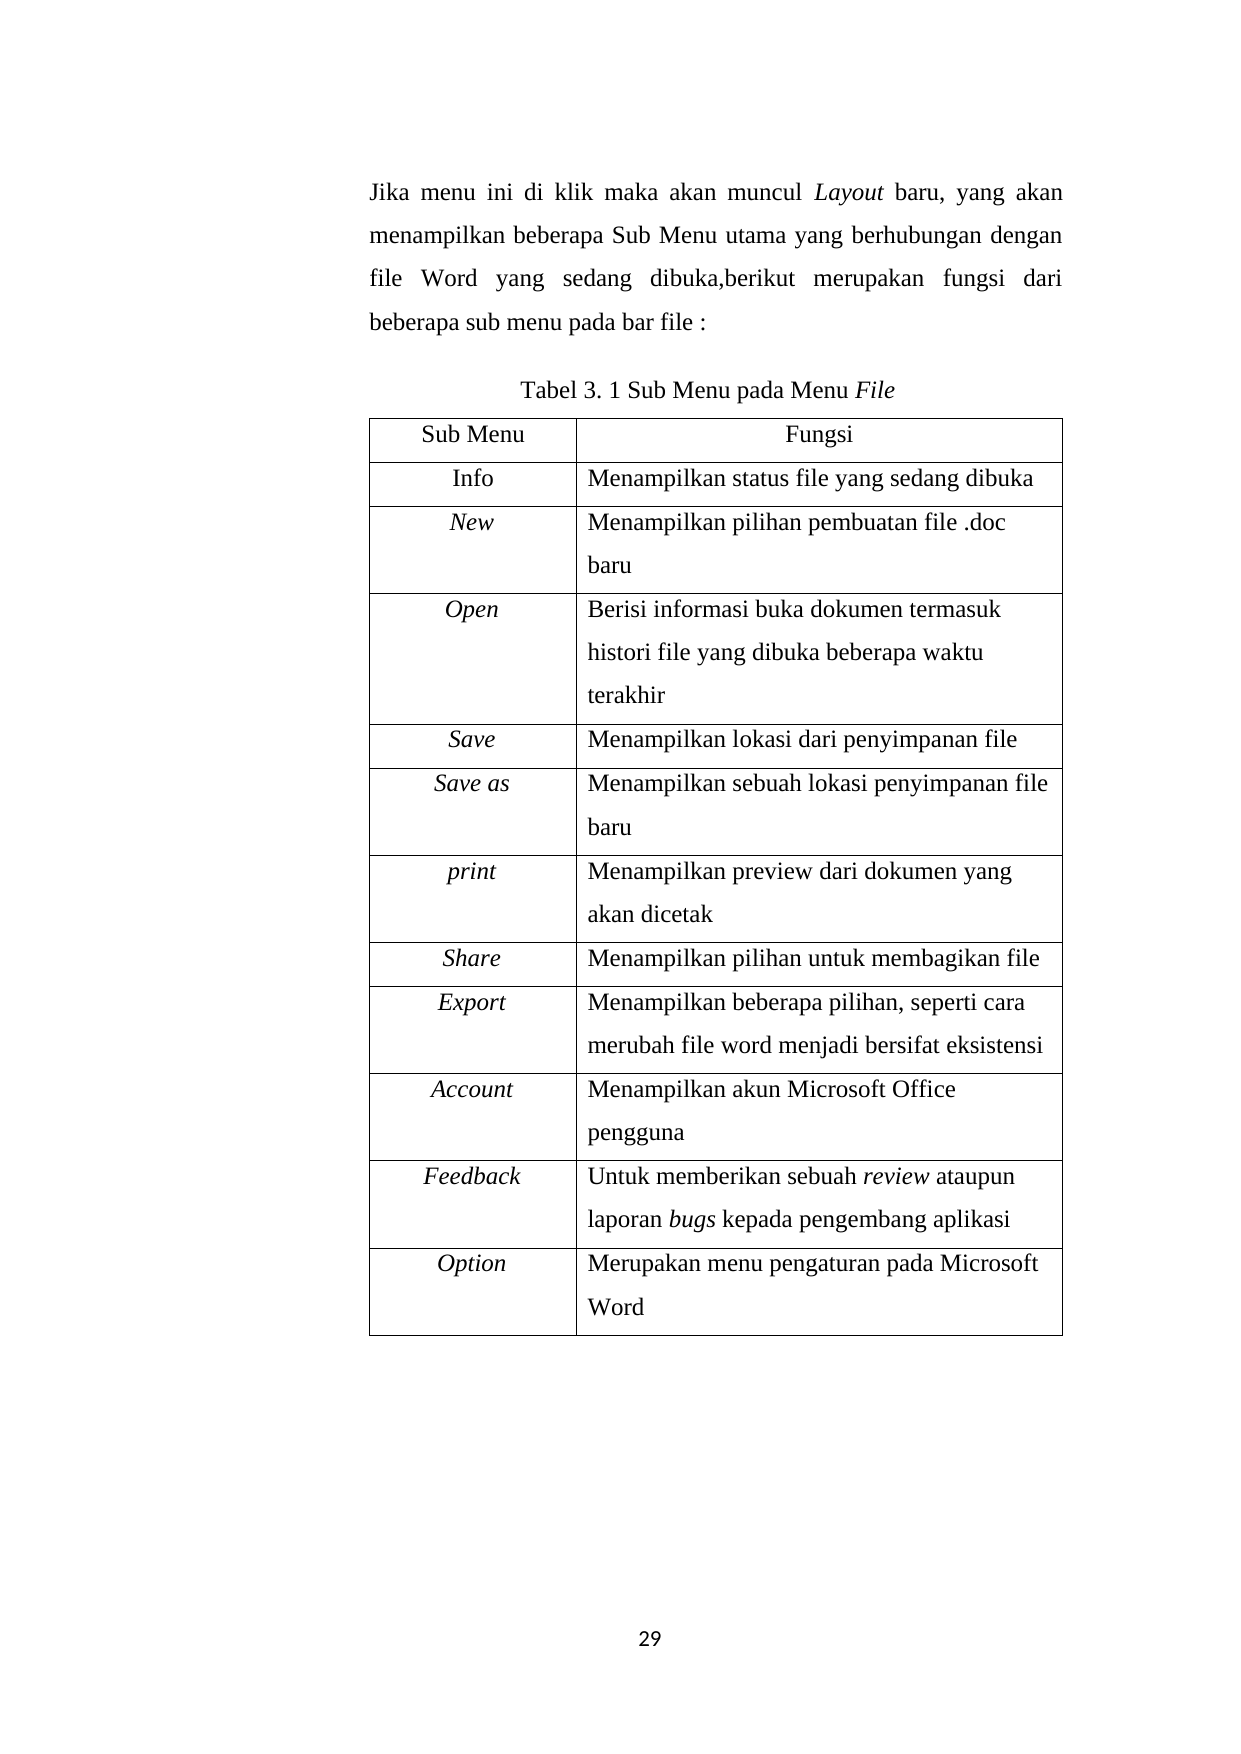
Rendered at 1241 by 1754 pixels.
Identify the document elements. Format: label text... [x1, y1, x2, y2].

table_cell Save as [370, 769, 576, 855]
table_header Sub Menu [370, 419, 576, 462]
table_header Fungsi [577, 419, 1062, 462]
table_cell Open [370, 594, 576, 723]
table_cell Menampilkan lokasi dari penyimpanan file [577, 725, 1062, 767]
table_cell Menampilkan preview dari dokumen yang akan dicetak [577, 856, 1062, 942]
table_cell Berisi informasi buka dokumen termasuk histori file yang dibuka beberapa waktu terakhir [577, 594, 1062, 723]
table_cell Info [370, 463, 576, 506]
table_cell Menampilkan pilihan pembuatan file .doc baru [577, 507, 1062, 593]
table_cell Feedback [370, 1161, 576, 1247]
table_cell Option [370, 1249, 576, 1335]
table_cell Menampilkan sebuah lokasi penyimpanan file baru [577, 769, 1062, 855]
table_cell Share [370, 943, 576, 986]
table_cell Save [370, 725, 576, 767]
text Tabel 3. 1 Sub Menu pada Menu File [354, 375, 1063, 403]
table_cell Account [370, 1074, 576, 1160]
table_cell print [370, 856, 576, 942]
table_cell New [370, 507, 576, 593]
table_cell Menampilkan pilihan untuk membagikan file [577, 943, 1062, 986]
table_cell Merupakan menu pengaturan pada Microsoft Word [577, 1249, 1062, 1335]
table_cell Menampilkan akun Microsoft Office pengguna [577, 1074, 1062, 1160]
table_cell Menampilkan beberapa pilihan, seperti cara merubah file word menjadi bersifat eksistensi [577, 987, 1062, 1073]
table_cell Export [370, 987, 576, 1073]
text Jika menu ini di klik maka akan muncul Layout baru, yang akan menampilkan beberapa Sub Menu utama yang berhubungan dengan file Word yang sedang dibuka,berikut merupakan fungsi dari beberapa sub menu pada bar file : [369, 177, 1063, 335]
table_cell Menampilkan status file yang sedang dibuka [577, 463, 1062, 506]
table_cell Untuk memberikan sebuah review ataupun laporan bugs kepada pengembang aplikasi [577, 1161, 1062, 1247]
